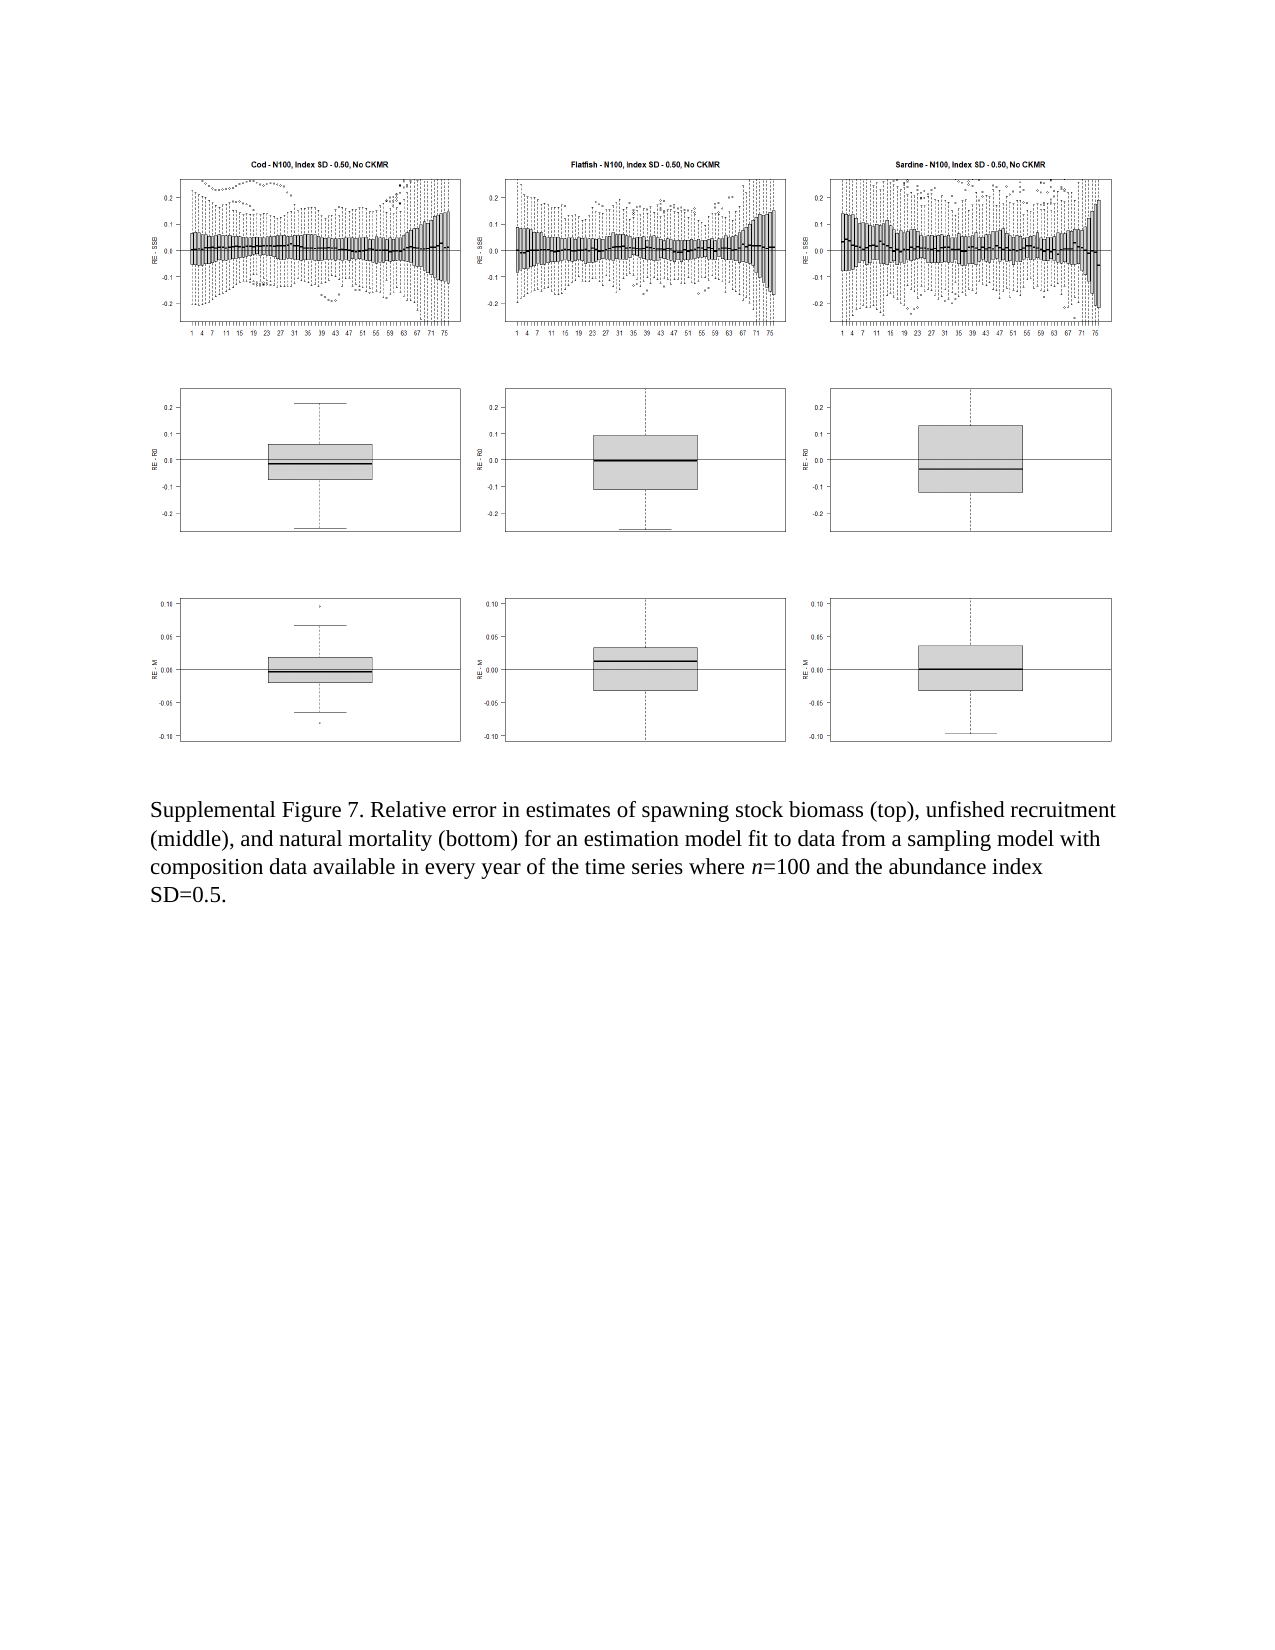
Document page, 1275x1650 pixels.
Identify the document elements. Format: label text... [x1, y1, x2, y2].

picture [150, 150, 1125, 778]
text Supplemental Figure 7. Relative error in estimates of spawning stock biomass (top), unfished recruitment (middle), and natural mortality (bottom) for an estimation model fit to data from a sampling model with composition data available in every year of the time series where n=100 and the abundance index SD=0.5. [150, 796, 1125, 908]
